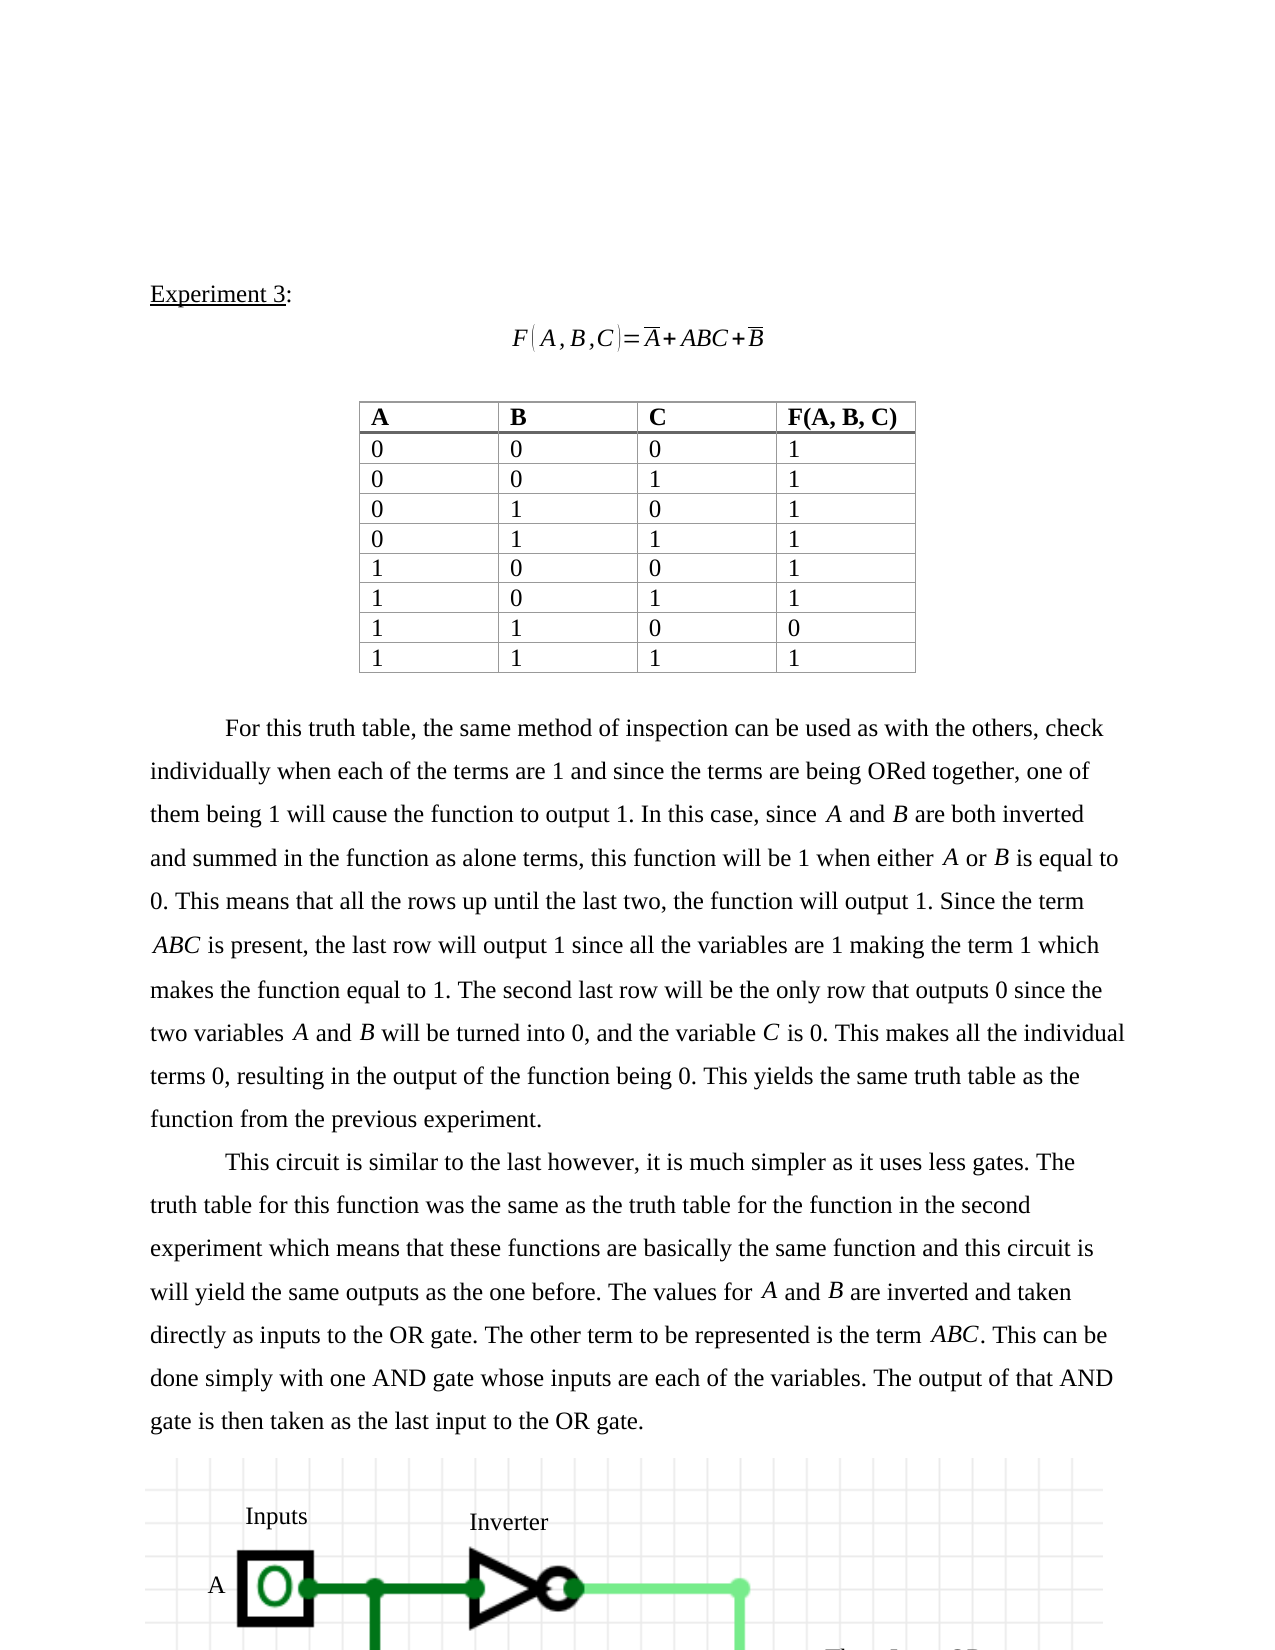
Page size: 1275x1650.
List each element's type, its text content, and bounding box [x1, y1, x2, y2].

table_cell 0 [499, 464, 637, 493]
table_cell 1 [499, 524, 637, 552]
table_cell 0 [777, 613, 915, 642]
table_cell 1 [499, 613, 637, 642]
picture [145, 1458, 1103, 1650]
table_cell 0 [499, 583, 637, 612]
table_cell 0 [360, 524, 498, 552]
table_cell 1 [360, 643, 498, 672]
table_cell 1 [777, 434, 915, 463]
table_cell 1 [360, 583, 498, 612]
table_cell 0 [638, 554, 776, 582]
text For this truth table, the same method of inspection can be used as with the others, check individually when each of the terms are 1 and since the terms are being ORed together, one of them being 1 will cause the function to output 1. In this case, since and are both inverted and summed in the function as alone terms, this function will be 1 when either or is equal to 0. This means that all the rows up until the last two, the function will output 1. Since the term is present, the last row will output 1 since all the variables are 1 making the term 1 which makes the function equal to 1. The second last row will be the only row that outputs 0 since the two variables and will be turned into 0, and the variable is 0. This makes all the individual terms 0, resulting in the output of the function being 0. This yields the same truth table as the function from the previous experiment. [150, 713, 1125, 1133]
table_cell 0 [638, 434, 776, 463]
table_cell 0 [499, 434, 637, 463]
table_cell 1 [360, 613, 498, 642]
table_cell 1 [638, 464, 776, 493]
table_cell 1 [777, 524, 915, 552]
table_header A [360, 403, 498, 431]
table_cell 0 [360, 494, 498, 523]
table_header B [499, 403, 637, 431]
table_cell 1 [499, 494, 637, 523]
text This circuit is similar to the last however, it is much simpler as it uses less gates. The truth table for this function was the same as the truth table for the function in the second experiment which means that these functions are basically the same function and this circuit is will yield the same outputs as the one before. The values for and are inverted and taken directly as inputs to the OR gate. The other term to be represented is the term . This can be done simply with one AND gate whose inputs are each of the variables. The output of that AND gate is then taken as the last input to the OR gate. [150, 1147, 1125, 1435]
table_cell 1 [360, 554, 498, 582]
table_cell 1 [638, 643, 776, 672]
table_cell 1 [777, 494, 915, 523]
table_cell 0 [638, 613, 776, 642]
table_header F(A, B, C) [777, 403, 915, 431]
table_cell 1 [638, 524, 776, 552]
table_cell 1 [777, 554, 915, 582]
table_cell 1 [499, 643, 637, 672]
table_cell 0 [638, 494, 776, 523]
table_cell 0 [360, 464, 498, 493]
table_cell 1 [777, 464, 915, 493]
table_cell 0 [499, 554, 637, 582]
table_cell 1 [777, 643, 915, 672]
table_header C [638, 403, 776, 431]
table_cell 0 [360, 434, 498, 463]
text Experiment 3: [150, 279, 1125, 308]
table_cell 1 [777, 583, 915, 612]
table_cell 1 [638, 583, 776, 612]
